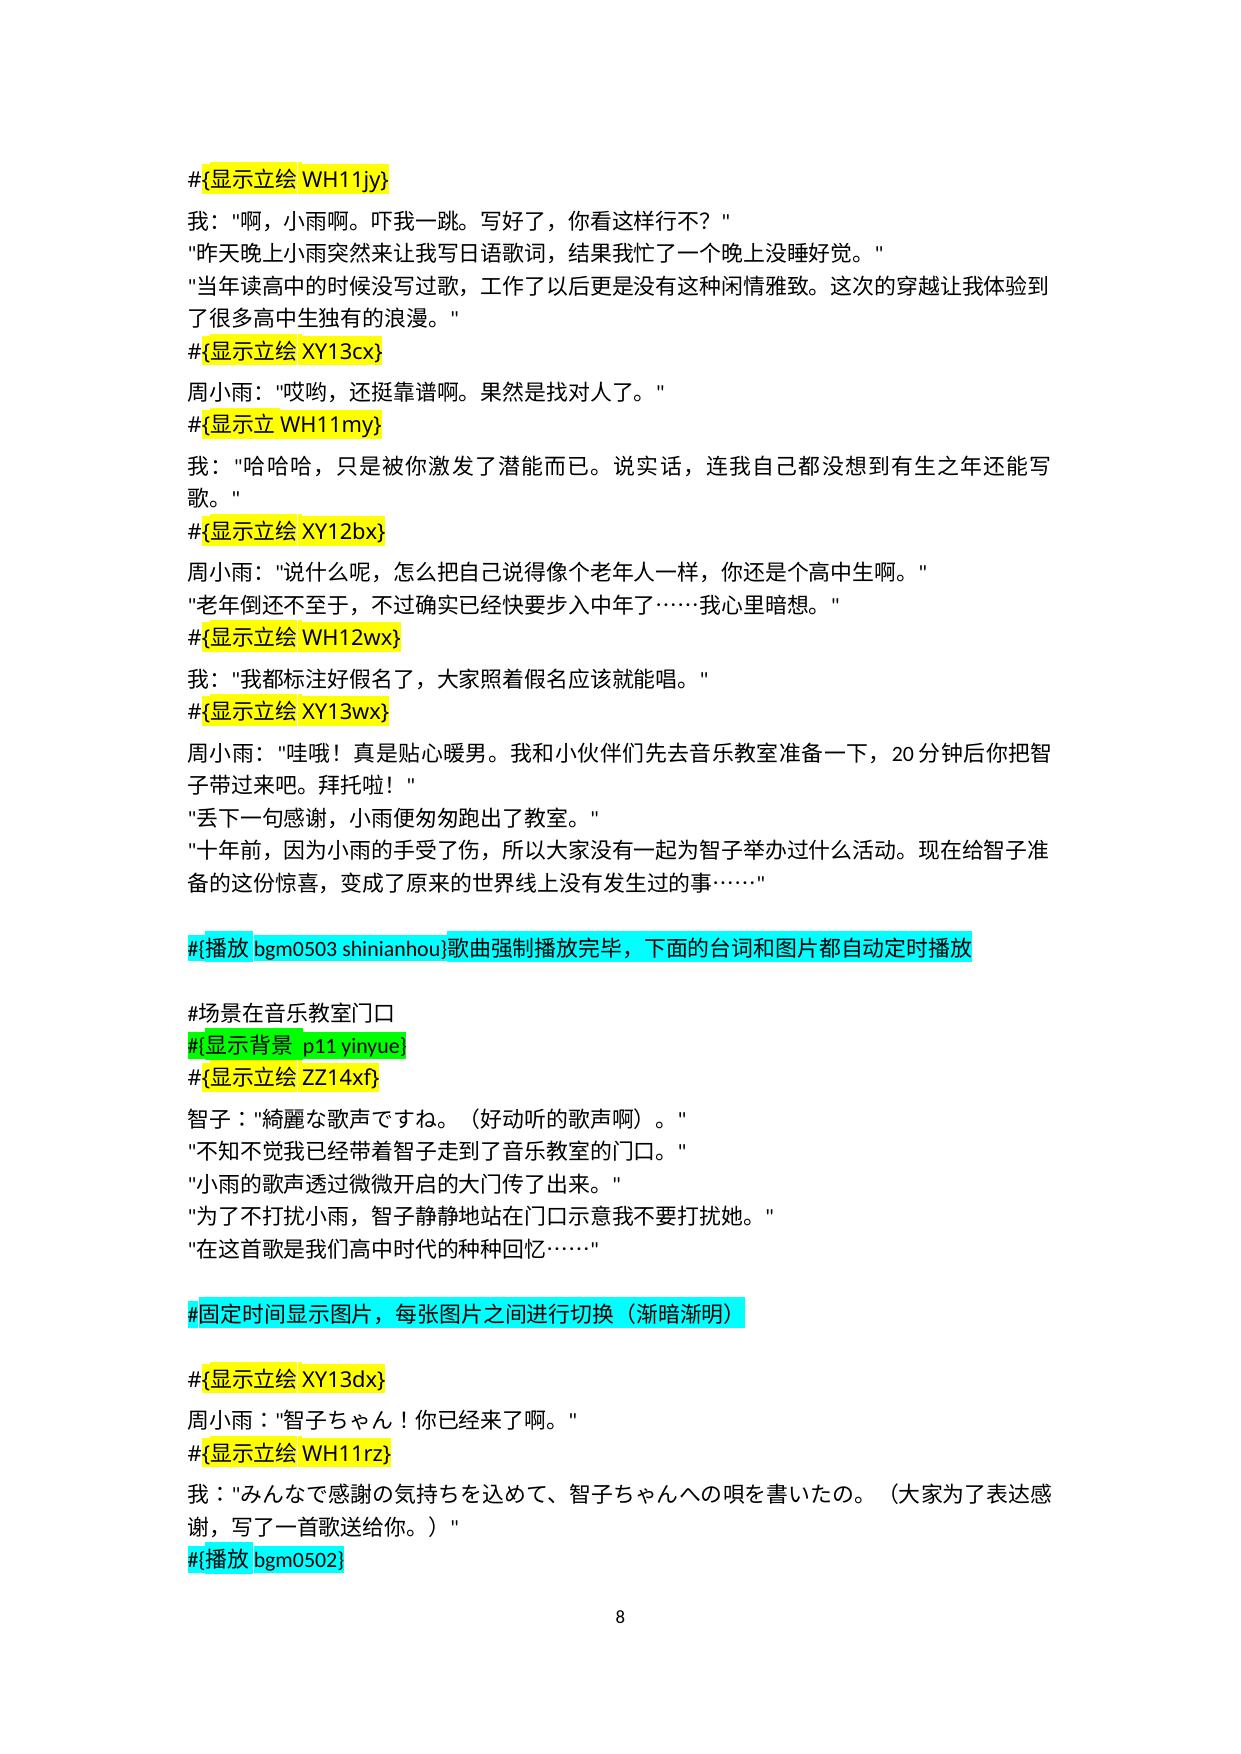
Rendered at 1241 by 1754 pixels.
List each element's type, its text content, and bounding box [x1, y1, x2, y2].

text "为了不打扰小雨，智子静静地站在门口示意我不要打扰她。" [187, 1199, 1053, 1231]
text 周小雨："说什么呢，怎么把自己说得像个老年人一样，你还是个高中生啊。" [187, 555, 1053, 587]
text "在这首歌是我们高中时代的种种回忆……" [187, 1231, 1053, 1264]
text #场景在音乐教室门口 [187, 995, 1053, 1028]
text "当年读高中的时候没写过歌，工作了以后更是没有这种闲情雅致。这次的穿越让我体验到了很多高中生独有的浪漫。" [187, 268, 1053, 333]
text "不知不觉我已经带着智子走到了音乐教室的门口。" [187, 1134, 1053, 1166]
text 周小雨："哎哟，还挺靠谱啊。果然是找对人了。" [187, 375, 1053, 407]
text #{显示立绘WH11rz} [187, 1435, 1053, 1468]
text 周小雨："智子ちゃん！你已经来了啊。" [187, 1403, 1053, 1435]
text 我："啊，小雨啊。吓我一跳。写好了，你看这样行不？" [187, 203, 1053, 236]
text "小雨的歌声透过微微开启的大门传了出来。" [187, 1166, 1053, 1199]
text #{播放bgm0502} [253, 1542, 1053, 1574]
text #{显示立绘XY13dx} [187, 1361, 1053, 1394]
text #{显示立WH11my} [187, 407, 1053, 440]
text #{显示立绘XY12bx} [187, 513, 1053, 546]
text "丢下一句感谢，小雨便匆匆跑出了教室。" [187, 800, 1053, 833]
text 周小雨："哇哦！真是贴心暖男。我和小伙伴们先去音乐教室准备一下，20分钟后你把智子带过来吧。拜托啦！" [187, 735, 1053, 800]
text #{显示背景 p11 yinyue} [303, 1028, 1053, 1060]
text #{播放bgm0503 shinianhou}歌曲强制播放完毕，下面的台词和图片都自动定时播放 [187, 930, 1053, 963]
text "老年倒还不至于，不过确实已经快要步入中年了……我心里暗想。" [187, 587, 1053, 620]
text #{显示立绘XY13wx} [302, 694, 1053, 726]
text 我："我都标注好假名了，大家照着假名应该就能唱。" [187, 661, 1053, 694]
text "十年前，因为小雨的手受了伤，所以大家没有一起为智子举办过什么活动。现在给智子准备的这份惊喜，变成了原来的世界线上没有发生过的事……" [187, 833, 1053, 898]
text #{显示立绘ZZ14xf} [187, 1060, 1053, 1093]
text 我："みんなで感謝の気持ちを込めて、智子ちゃんへの唄を書いたの。（大家为了表达感谢，写了一首歌送给你。）" [187, 1477, 1053, 1542]
text #{显示立绘WH11jy} [302, 162, 1053, 194]
text #{显示立绘WH12wx} [302, 620, 1053, 652]
text #固定时间显示图片，每张图片之间进行切换（渐暗渐明） [187, 1296, 1053, 1329]
text #{显示立绘XY13cx} [187, 333, 1053, 366]
text 智子："綺麗な歌声ですね。（好动听的歌声啊）。" [187, 1101, 1053, 1134]
text 我："哈哈哈，只是被你激发了潜能而已。说实话，连我自己都没想到有生之年还能写歌。" [187, 448, 1053, 513]
text "昨天晚上小雨突然来让我写日语歌词，结果我忙了一个晚上没睡好觉。" [187, 236, 1053, 268]
